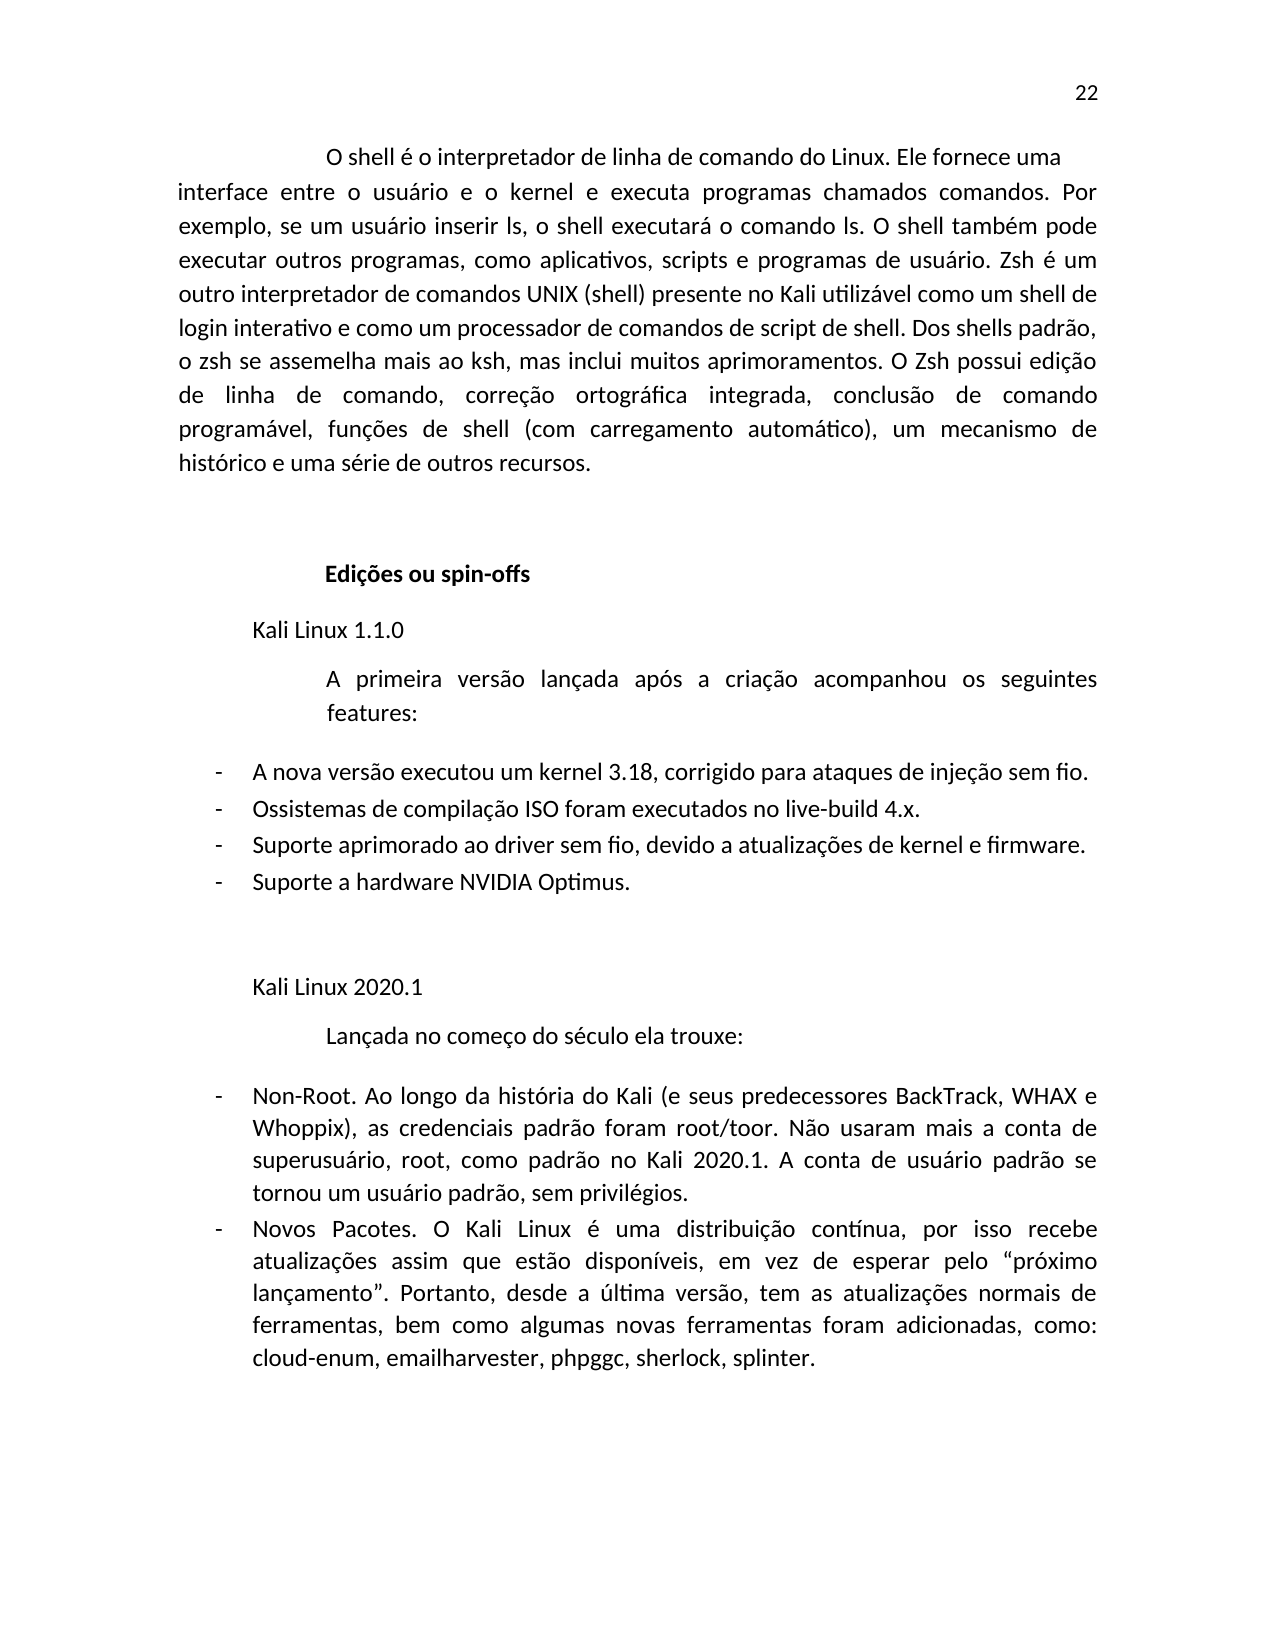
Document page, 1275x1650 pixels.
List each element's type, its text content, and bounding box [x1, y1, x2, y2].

text interface entre o usuário e o kernel e executa programas chamados comandos. Por exemplo, se um usuário inserir ls, o shell executará o comando ls. O shell também pode executar outros programas, como aplicativos, scripts e programas de usuário. Zsh é um outro interpretador de comandos UNIX (shell) presente no Kali utilizável como um shell de login interativo e como um processador de comandos de script de shell. Dos shells padrão, o zsh se assemelha mais ao ksh, mas inclui muitos aprimoramentos. O Zsh possui edição de linha de comando, correção ortográfica integrada, conclusão de comando programável, funções de shell (com carregamento automático), um mecanismo de histórico e uma série de outros recursos. [177, 176, 1098, 478]
text Edições ou spin-offs [252, 558, 1098, 589]
list Suporte a hardware NVIDIA Optimus. [215, 866, 1098, 896]
text O shell é o interpretador de linha de comando do Linux. Ele fornece uma [326, 141, 1098, 172]
text Lançada no começo do século ela trouxe: [326, 1020, 1098, 1051]
list Ossistemas de compilação ISO foram executados no live-build 4.x. [215, 793, 1098, 824]
text Kali Linux 2020.1 [252, 971, 1098, 1002]
list Novos Pacotes. O Kali Linux é uma distribuição contínua, por isso recebe atualizações assim que estão disponíveis, em vez de esperar pelo “próximo lançamento”. Portanto, desde a última versão, tem as atualizações normais de ferramentas, bem como algumas novas ferramentas foram adicionadas, como: cloud-enum, emailharvester, phpggc, sherlock, splinter. [215, 1213, 1098, 1372]
text A primeira versão lançada após a criação acompanhou os seguintes features: [326, 663, 1098, 727]
list Suporte aprimorado ao driver sem fio, devido a atualizações de kernel e firmware. [215, 829, 1098, 860]
list Non-Root. Ao longo da história do Kali (e seus predecessores BackTrack, WHAX e Whoppix), as credenciais padrão foram root/toor. Não usaram mais a conta de superusuário, root, como padrão no Kali 2020.1. A conta de usuário padrão se tornou um usuário padrão, sem privilégios. [215, 1080, 1098, 1207]
text Kali Linux 1.1.0 [252, 614, 1098, 644]
list A nova versão executou um kernel 3.18, corrigido para ataques de injeção sem fio. [215, 757, 1098, 787]
